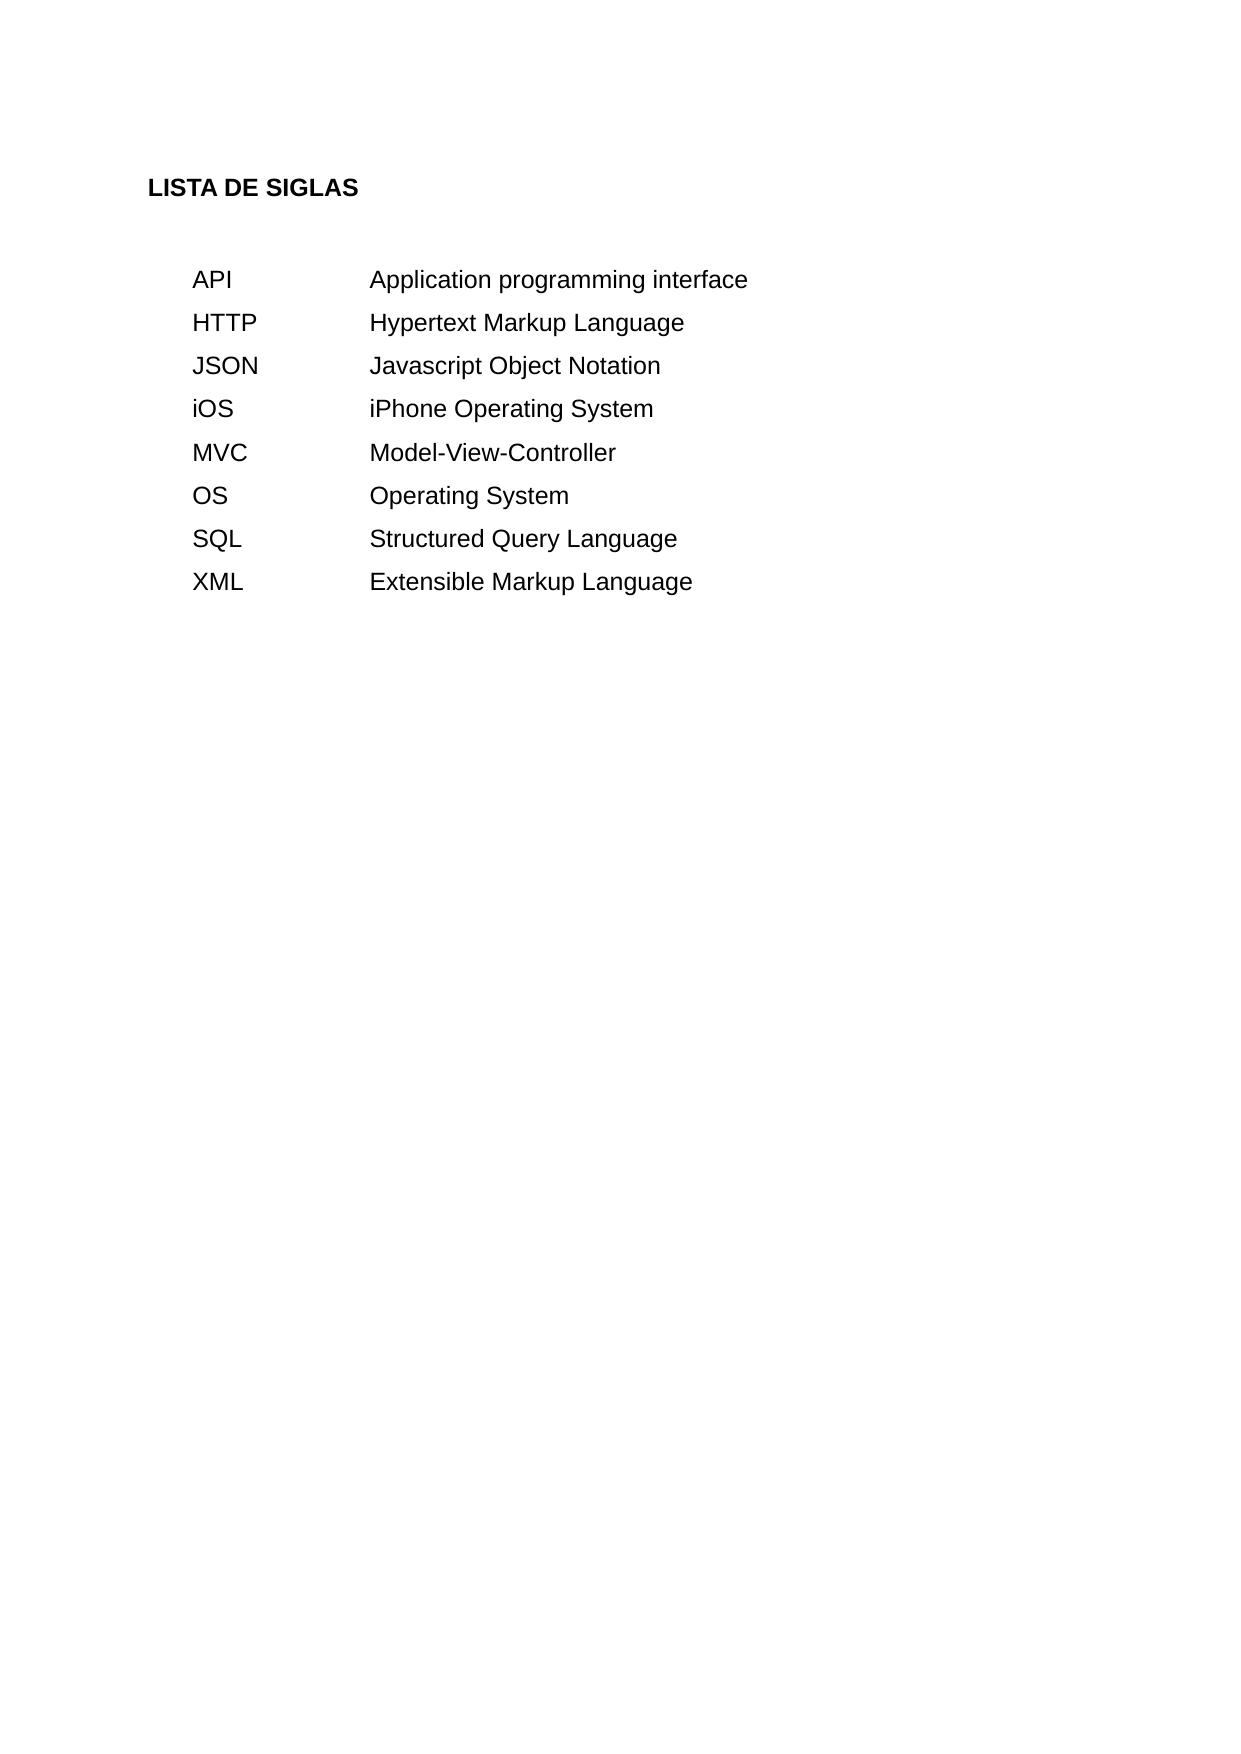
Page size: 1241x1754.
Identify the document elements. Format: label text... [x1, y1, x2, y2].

text XML Extensible Markup Language [148, 567, 1092, 596]
text SQL Structured Query Language [148, 524, 1092, 553]
text HTTP Hypertext Markup Language [148, 308, 1092, 337]
text MVC Model-View-Controller [148, 438, 1092, 466]
text iOS iPhone Operating System [148, 394, 1092, 423]
text JSON Javascript Object Notation [148, 351, 1092, 380]
text OS Operating System [148, 481, 1092, 509]
text API Application programming interface [148, 265, 1092, 294]
subtitle LISTA DE SIGLAS [148, 173, 1092, 201]
